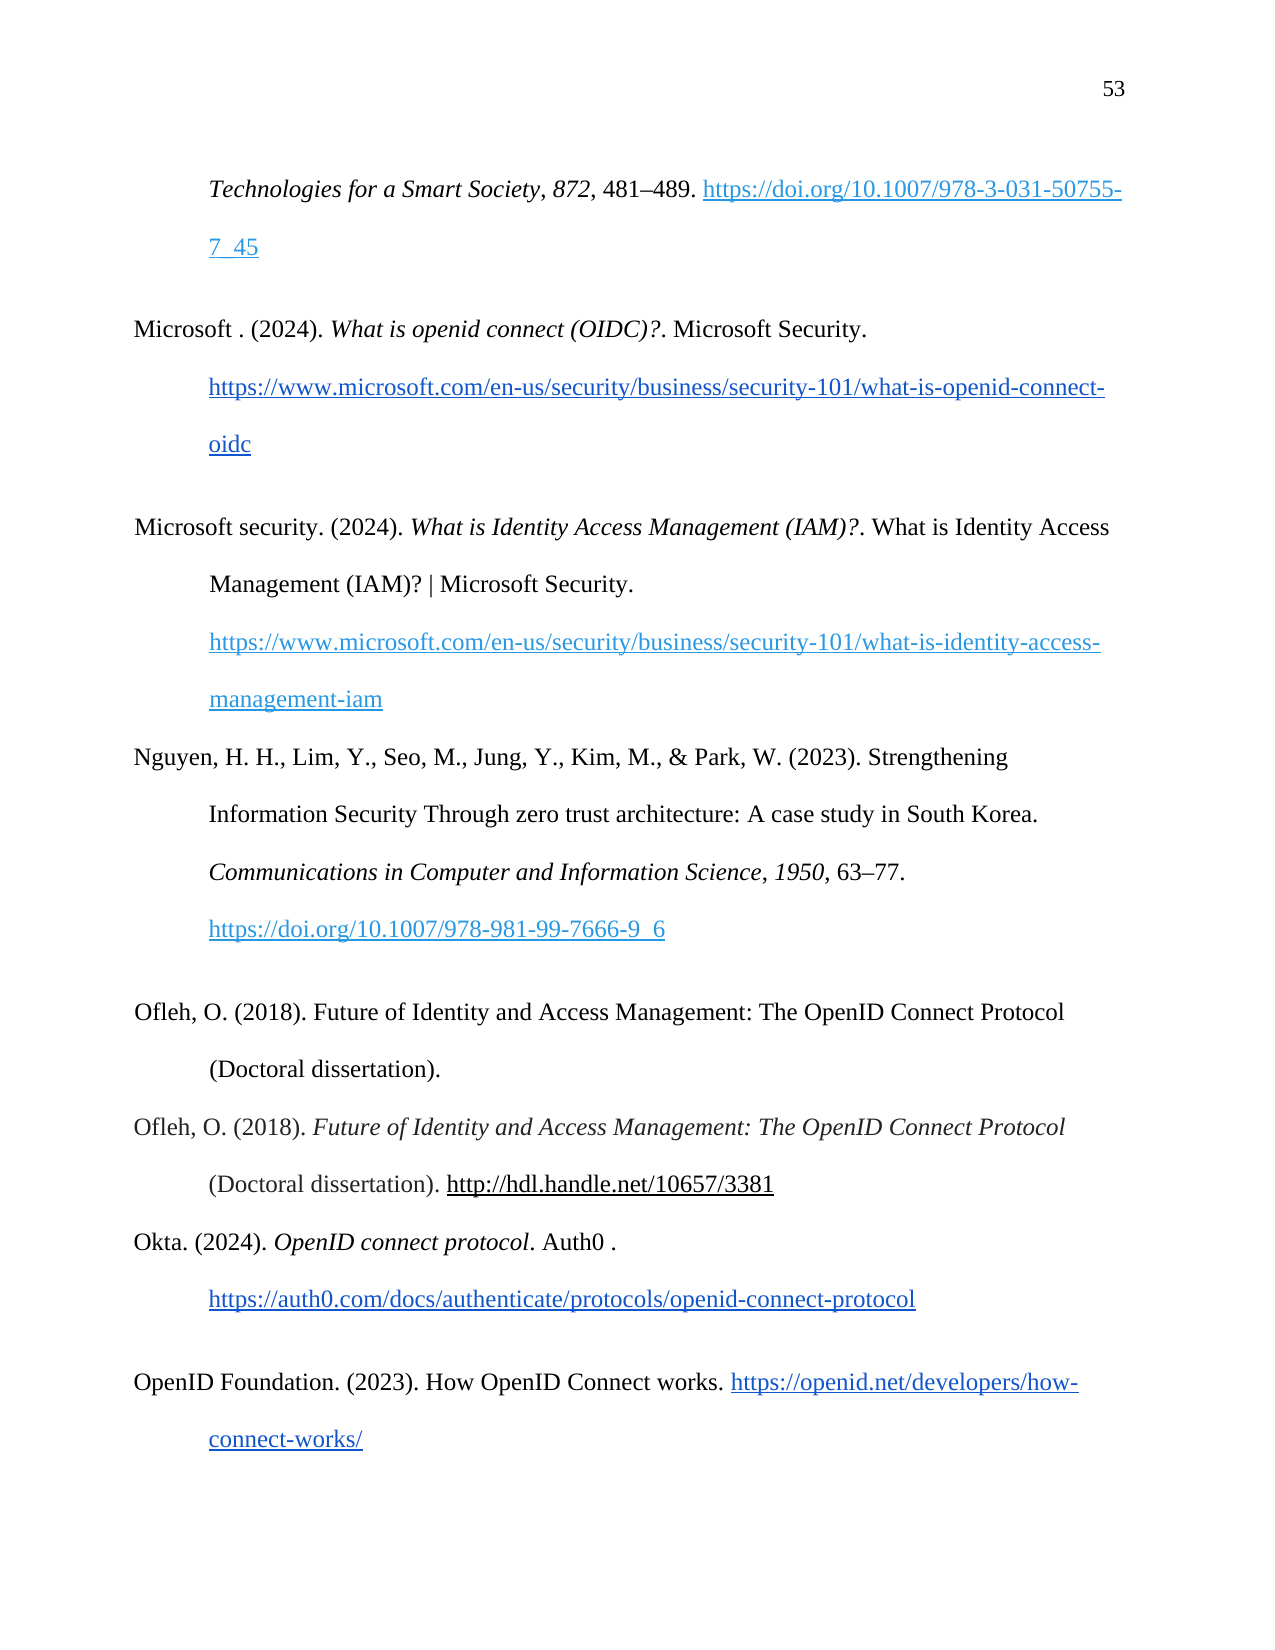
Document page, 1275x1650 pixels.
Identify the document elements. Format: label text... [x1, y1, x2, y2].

text OpenID Foundation. (2023). How OpenID Connect works. https://openid.net/developers/how-connect-works/ [133, 1367, 1125, 1453]
text Nguyen, H. H., Lim, Y., Seo, M., Jung, Y., Kim, M., & Park, W. (2023). Strengthening Information Security Through zero trust architecture: A case study in South Korea. Communications in Computer and Information Science, 1950, 63–77. https://doi.org/10.1007/978-981-99-7666-9_6 [133, 742, 1125, 943]
list Okta. (2024). OpenID connect protocol. Auth0 . https://auth0.com/docs/authenticate/protocols/openid-connect-protocol [133, 1227, 1125, 1313]
list Ofleh, O. (2018). Future of Identity and Access Management: The OpenID Connect Protocol (Doctoral dissertation).‏ [134, 997, 1125, 1083]
text Microsoft security. (2024). What is Identity Access Management (IAM)?. What is Identity Access Management (IAM)? | Microsoft Security. https://www.microsoft.com/en-us/security/business/security-101/what-is-identity-access-management-iam [134, 512, 1125, 713]
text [133, 174, 1125, 260]
text Microsoft . (2024). What is openid connect (OIDC)?. Microsoft Security. https://www.microsoft.com/en-us/security/business/security-101/what-is-openid-connect-oidc [133, 314, 1125, 458]
list Ofleh, O. (2018). Future of Identity and Access Management: The OpenID Connect Protocol (Doctoral dissertation). http://hdl.handle.net/10657/3381 [133, 1112, 1125, 1198]
